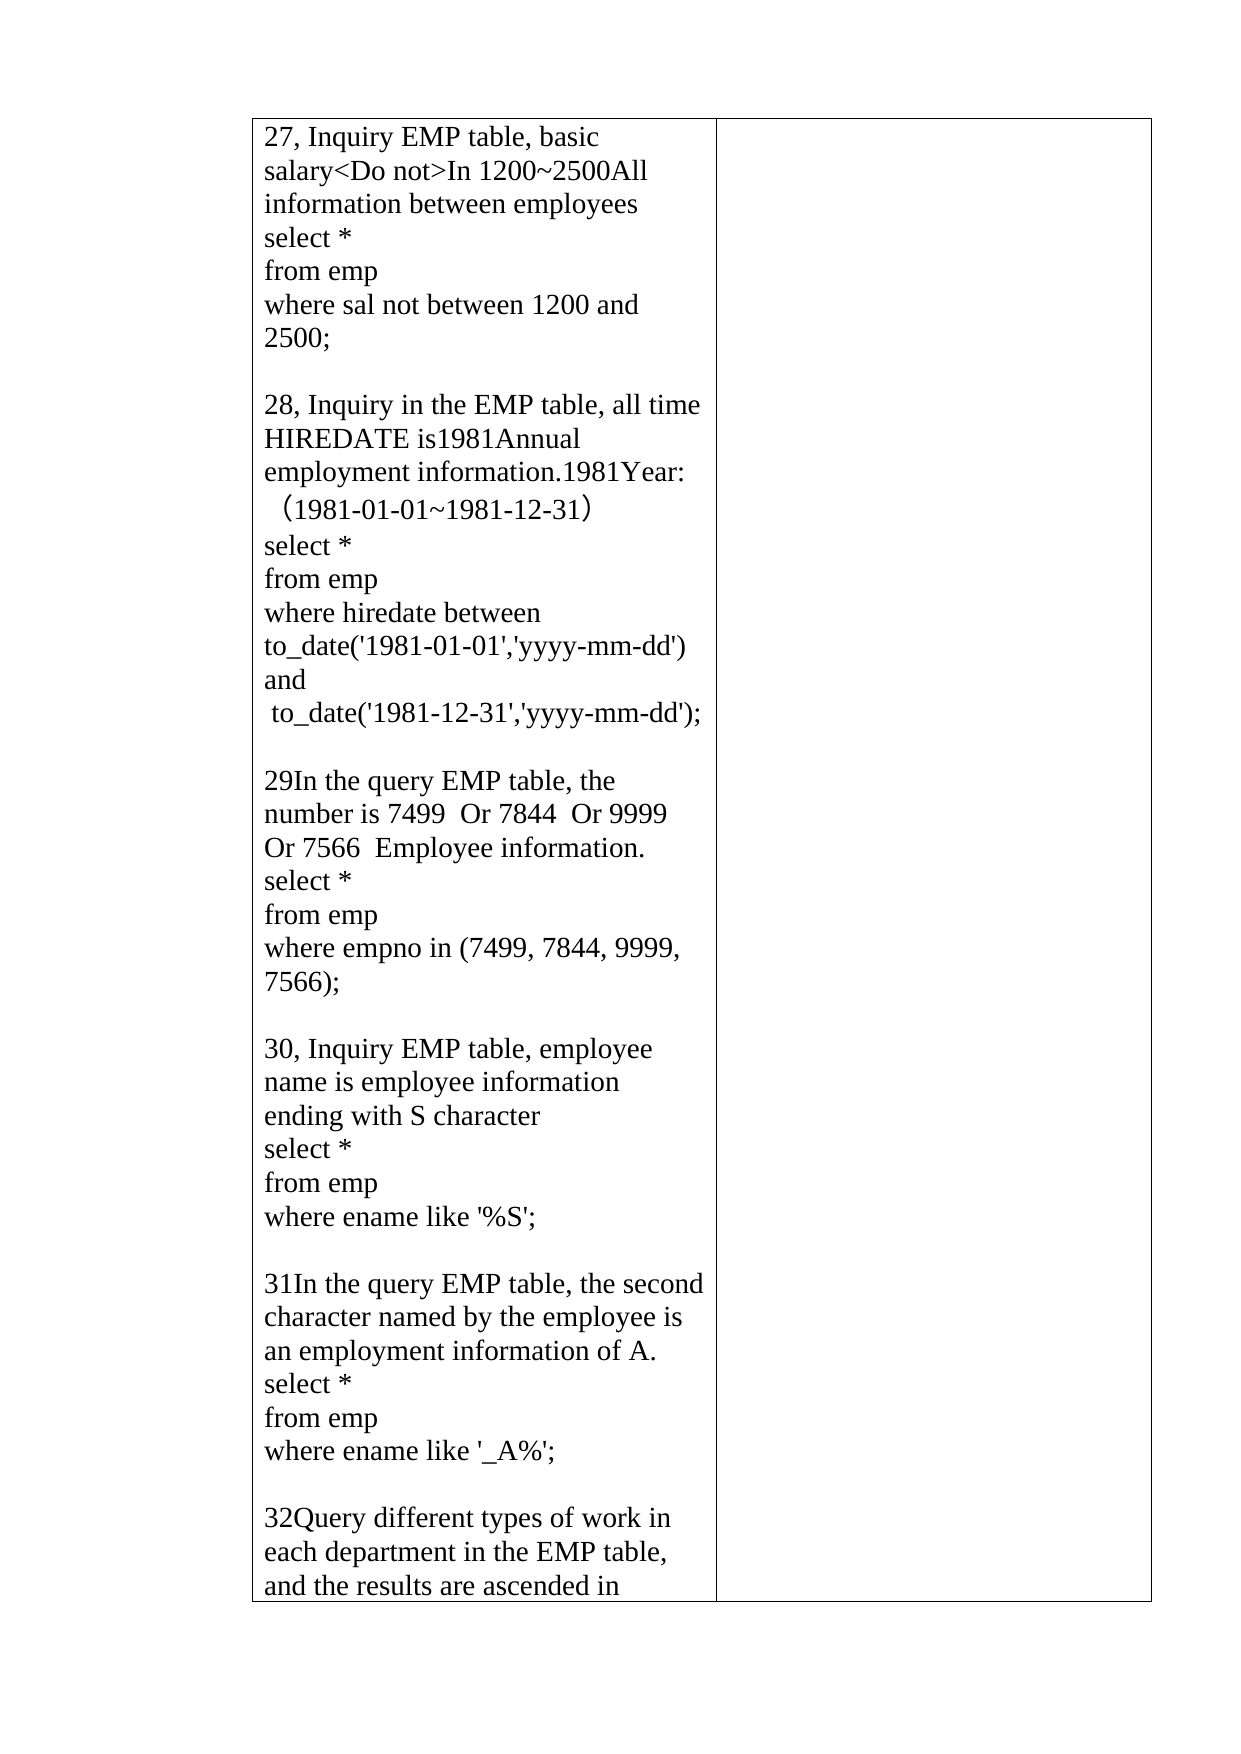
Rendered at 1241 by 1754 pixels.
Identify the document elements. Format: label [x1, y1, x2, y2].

table_cell [717, 119, 1151, 1601]
table_cell [253, 119, 716, 1601]
